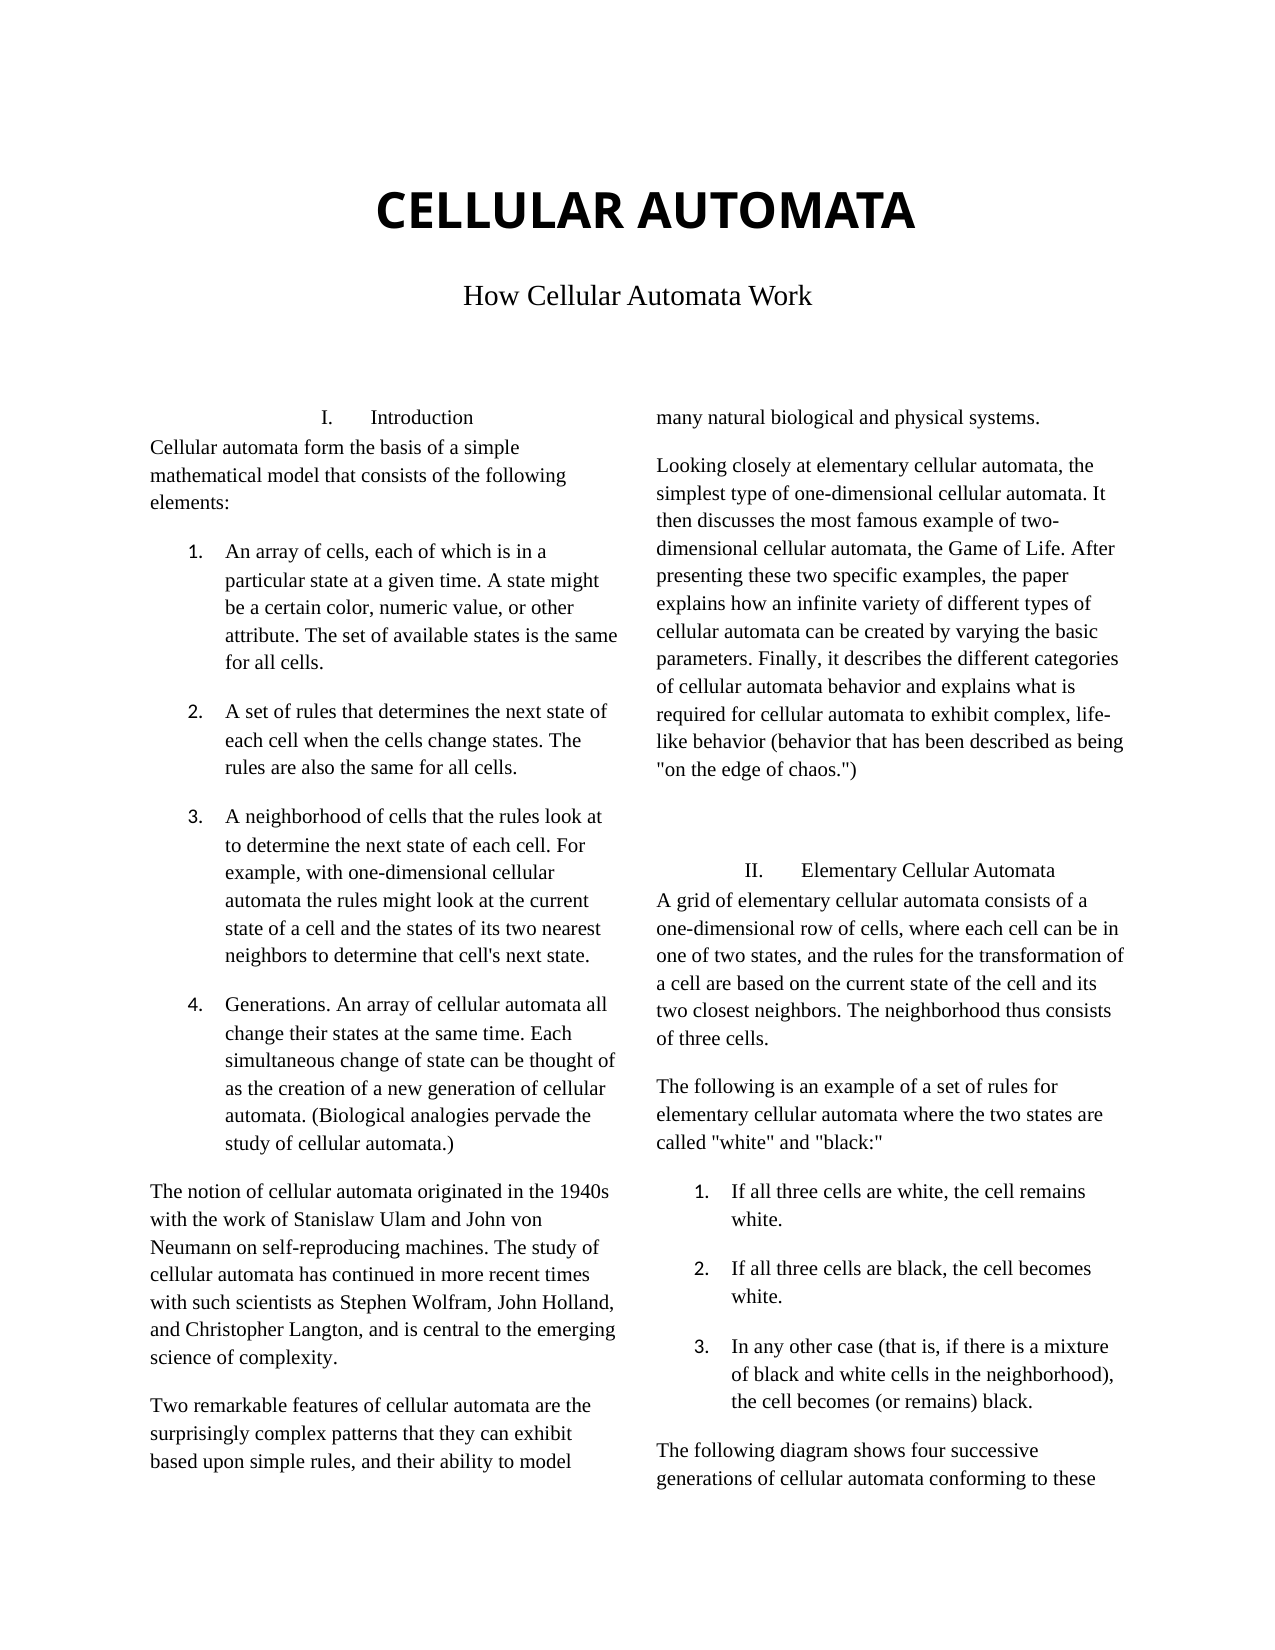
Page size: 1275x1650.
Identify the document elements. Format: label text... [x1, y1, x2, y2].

title How Cellular Automata Work [150, 278, 1125, 312]
text The following is an example of a set of rules for elementary cellular automata where the two states are called "white" and "black:" [656, 1074, 1125, 1154]
list A set of rules that determines the next state of each cell when the cells change states. The rules are also the same for all cells. [187, 699, 619, 779]
list If all three cells are white, the cell remains white. [694, 1178, 1125, 1231]
list A neighborhood of cells that the rules look at to determine the next state of each cell. For example, with one-dimensional cellular automata the rules might look at the current state of a cell and the states of its two nearest neighbors to determine that cell's next state. [187, 804, 619, 967]
text Two remarkable features of cellular automata are the surprisingly complex patterns that they can exhibit based upon simple rules, and their ability to model many natural biological and physical systems. [150, 1393, 619, 1473]
list If all three cells are black, the cell becomes white. [694, 1256, 1125, 1308]
text Cellular automata form the basis of a simple mathematical model that consists of the following elements: [150, 435, 619, 514]
subtitle Introduction [187, 404, 619, 429]
text A grid of elementary cellular automata consists of a one-dimensional row of cells, where each cell can be in one of two states, and the rules for the transformation of a cell are based on the current state of the cell and its two closest neighbors. The neighborhood thus consists of three cells. [656, 888, 1125, 1050]
list In any other case (that is, if there is a mixture of black and white cells in the neighborhood), the cell becomes (or remains) black. [694, 1333, 1125, 1413]
title CELLULAR AUTOMATA [300, 175, 1125, 243]
list Generations. An array of cellular automata all change their states at the same time. Each simultaneous change of state can be thought of as the creation of a new generation of cellular automata. (Biological analogies pervade the study of cellular automata.) [187, 992, 619, 1155]
text Looking closely at elementary cellular automata, the simplest type of one-dimensional cellular automata. It then discusses the most famous example of two-dimensional cellular automata, the Game of Life. After presenting these two specific examples, the paper explains how an infinite variety of different types of cellular automata can be created by varying the basic parameters. Finally, it describes the different categories of cellular automata behavior and explains what is required for cellular automata to exhibit complex, life-like behavior (behavior that has been described as being "on the edge of chaos.") [656, 453, 1125, 781]
text The notion of cellular automata originated in the 1940s with the work of Stanislaw Ulam and John von Neumann on self-reproducing machines. The study of cellular automata has continued in more recent times with such scientists as Stephen Wolfram, John Holland, and Christopher Langton, and is central to the emerging science of complexity. [150, 1179, 619, 1369]
subtitle Elementary Cellular Automata [694, 858, 1125, 882]
list An array of cells, each of which is in a particular state at a given time. A state might be a certain color, numeric value, or other attribute. The set of available states is the same for all cells. [187, 538, 619, 674]
